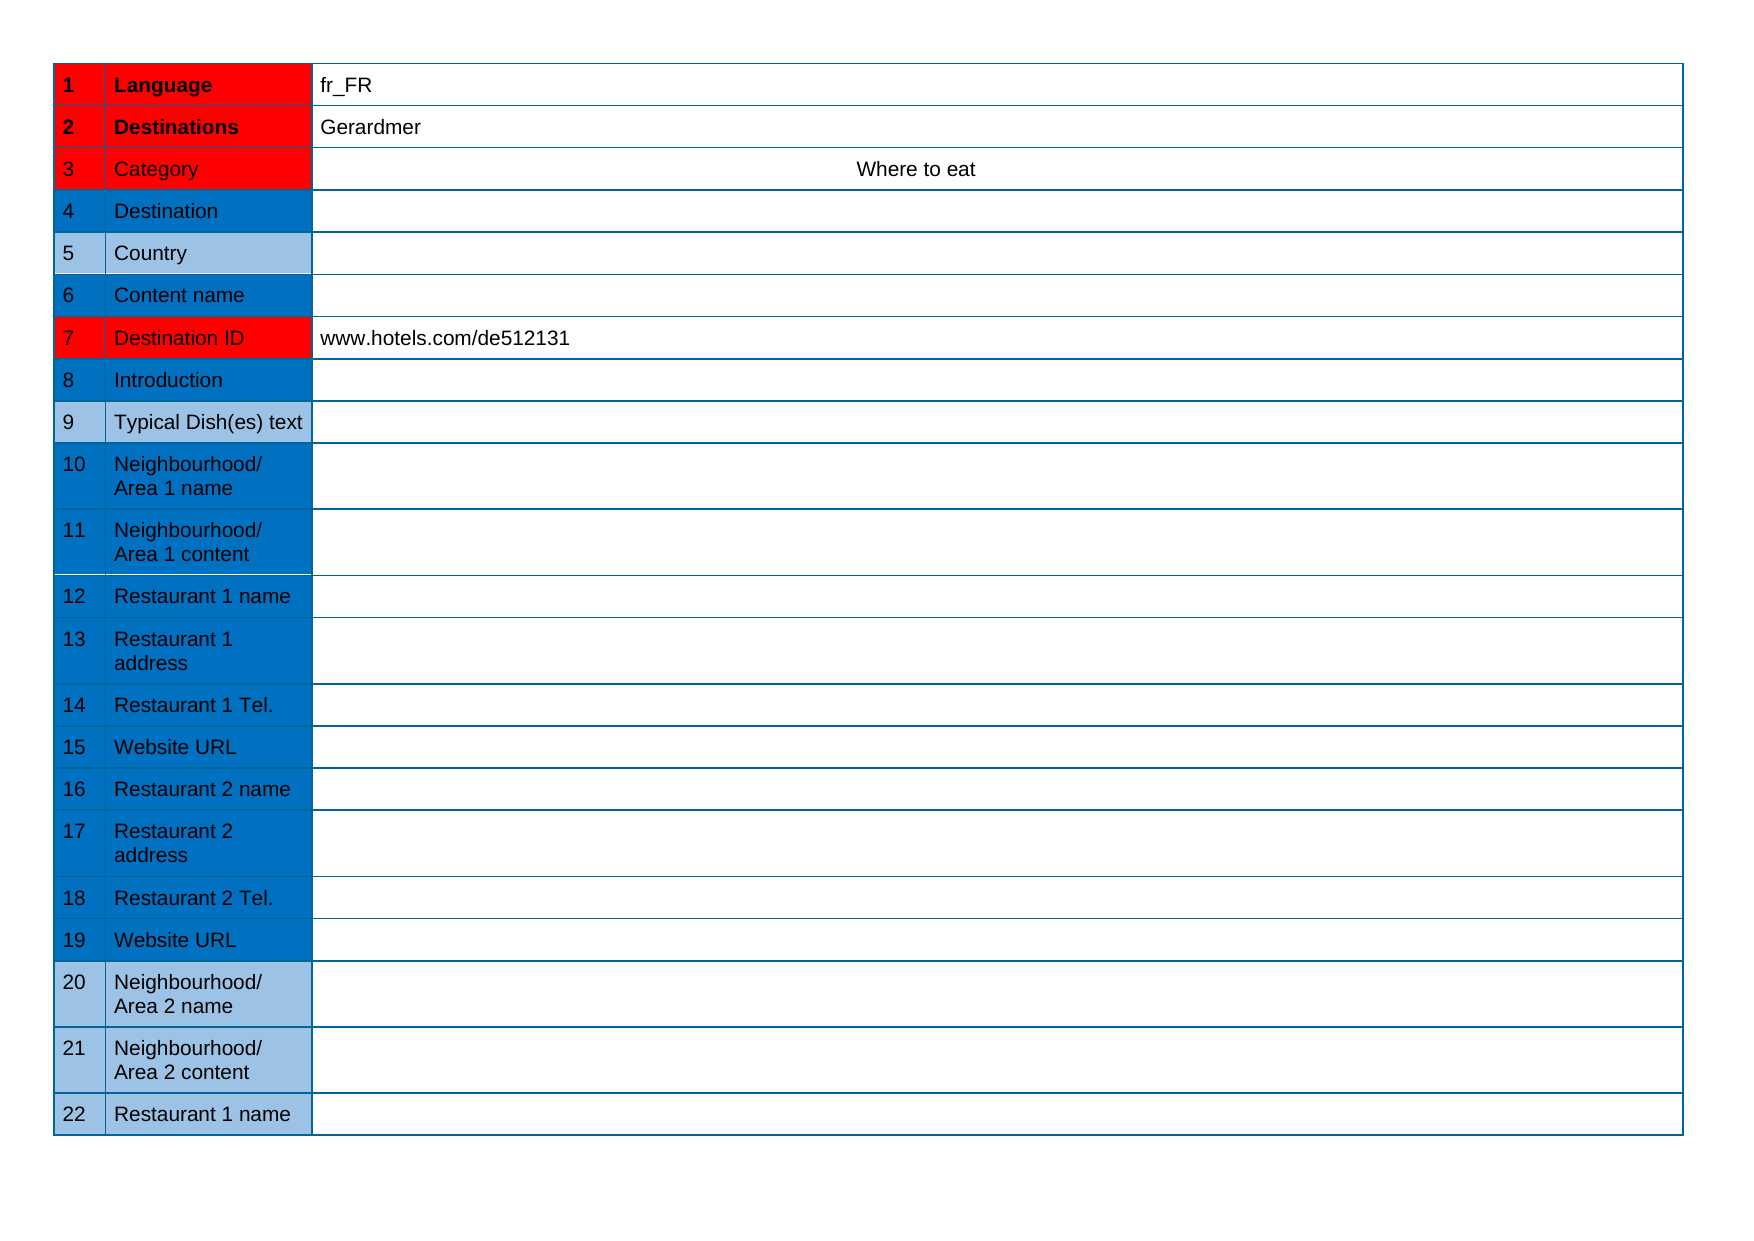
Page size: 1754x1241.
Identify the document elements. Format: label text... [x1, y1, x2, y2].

table_cell 4 [55, 191, 105, 231]
table_cell Country [106, 233, 311, 273]
table_cell Restaurant 2 name [106, 769, 311, 809]
table_cell Category [106, 148, 311, 189]
table_cell 5 [55, 233, 105, 273]
table_cell [313, 444, 1682, 508]
table_cell Restaurant 2 Tel. [106, 877, 311, 918]
table_cell [313, 685, 1682, 725]
table_cell [313, 233, 1682, 273]
table_cell 9 [55, 402, 105, 442]
table_cell 3 [55, 148, 105, 189]
table_cell [313, 1028, 1682, 1092]
table_cell [313, 576, 1682, 617]
table_cell 19 [55, 919, 105, 960]
table_cell [313, 402, 1682, 442]
table_cell Neighbourhood/Area 1 name [106, 444, 311, 508]
table_cell Neighbourhood/Area 1 content [106, 510, 311, 574]
table_cell [313, 510, 1682, 574]
table_cell [313, 618, 1682, 683]
table_cell 7 [55, 317, 105, 358]
table_cell Neighbourhood/Area 2 content [106, 1028, 311, 1092]
table_cell 11 [55, 510, 105, 574]
table_cell 2 [55, 106, 105, 147]
table_cell [313, 919, 1682, 960]
table_cell [313, 769, 1682, 809]
table_cell 17 [55, 811, 105, 876]
table_cell [313, 360, 1682, 400]
table_cell 12 [55, 576, 105, 617]
table_cell Restaurant 1 Tel. [106, 685, 311, 725]
table_header Language [106, 64, 311, 105]
table_cell [313, 962, 1682, 1026]
table_cell 6 [55, 275, 105, 316]
table_header 1 [55, 64, 105, 105]
table_cell [313, 877, 1682, 918]
table_cell 13 [55, 618, 105, 683]
table_cell [313, 727, 1682, 767]
table_cell 15 [55, 727, 105, 767]
table_cell Website URL [106, 919, 311, 960]
table_cell Destination ID [106, 317, 311, 358]
table_cell Destinations [106, 106, 311, 147]
table_cell 22 [55, 1094, 105, 1134]
table_cell [313, 1094, 1682, 1134]
table_cell Typical Dish(es) text [106, 402, 311, 442]
table_cell [313, 191, 1682, 231]
table_cell Restaurant 1 name [106, 1094, 311, 1134]
table_cell Gerardmer [313, 106, 1682, 147]
table_cell [313, 811, 1682, 876]
table_cell Destination [106, 191, 311, 231]
table_cell Content name [106, 275, 311, 316]
table_cell Website URL [106, 727, 311, 767]
table_cell 10 [55, 444, 105, 508]
table_header fr_FR [313, 64, 1682, 105]
table_cell 8 [55, 360, 105, 400]
table_cell [313, 275, 1682, 316]
table_cell Restaurant 1 name [106, 576, 311, 617]
table_cell www.hotels.com/de512131 [313, 317, 1682, 358]
table_cell Restaurant 1 address [106, 618, 311, 683]
table_cell 20 [55, 962, 105, 1026]
table_cell 21 [55, 1028, 105, 1092]
table_cell Restaurant 2 address [106, 811, 311, 876]
table_cell 18 [55, 877, 105, 918]
table_cell Introduction [106, 360, 311, 400]
table_cell Where to eat [313, 148, 1682, 189]
table_cell 14 [55, 685, 105, 725]
table_cell Neighbourhood/Area 2 name [106, 962, 311, 1026]
table_cell 16 [55, 769, 105, 809]
